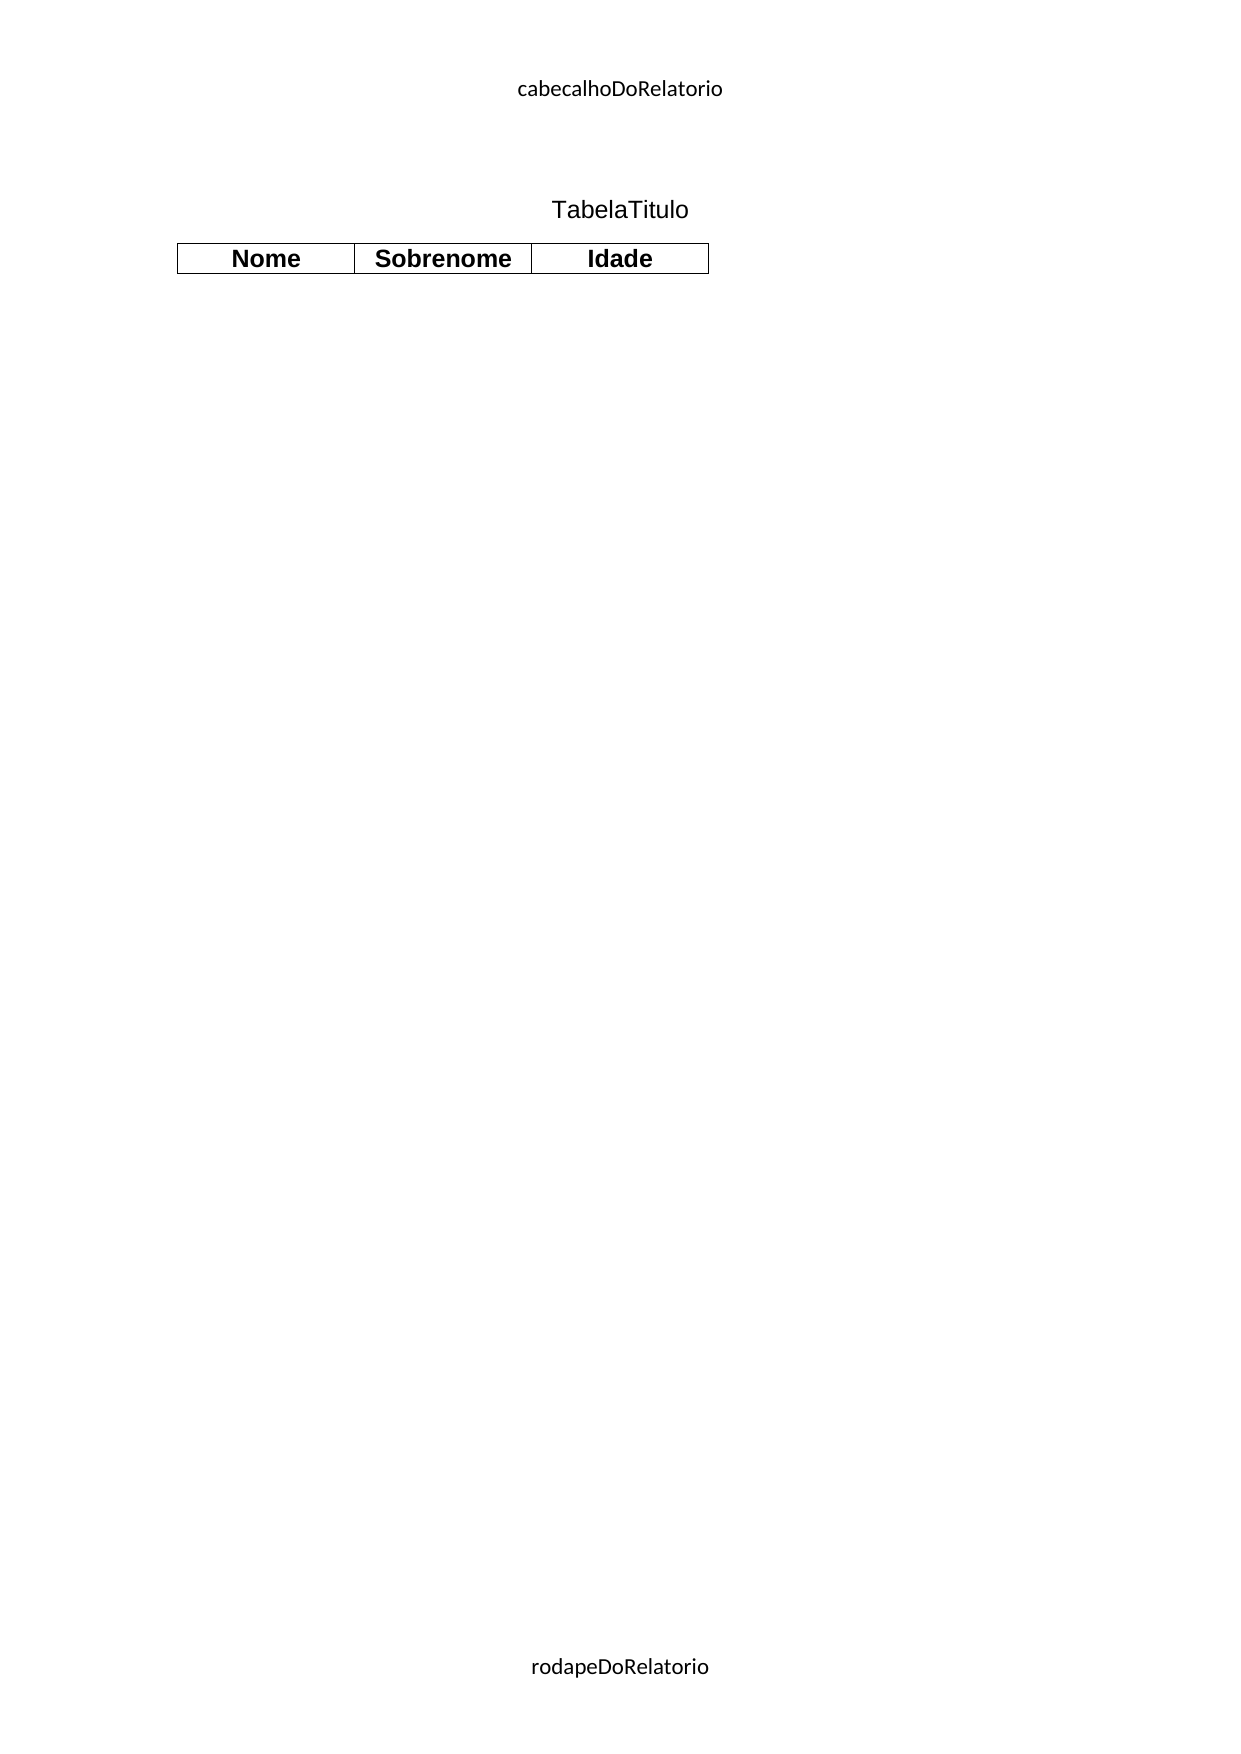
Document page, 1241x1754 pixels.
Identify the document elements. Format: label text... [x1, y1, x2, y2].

table_header Idade [532, 244, 708, 273]
table_header Sobrenome [355, 244, 531, 273]
table_header Nome [178, 244, 354, 273]
text TabelaTitulo [177, 195, 1063, 224]
